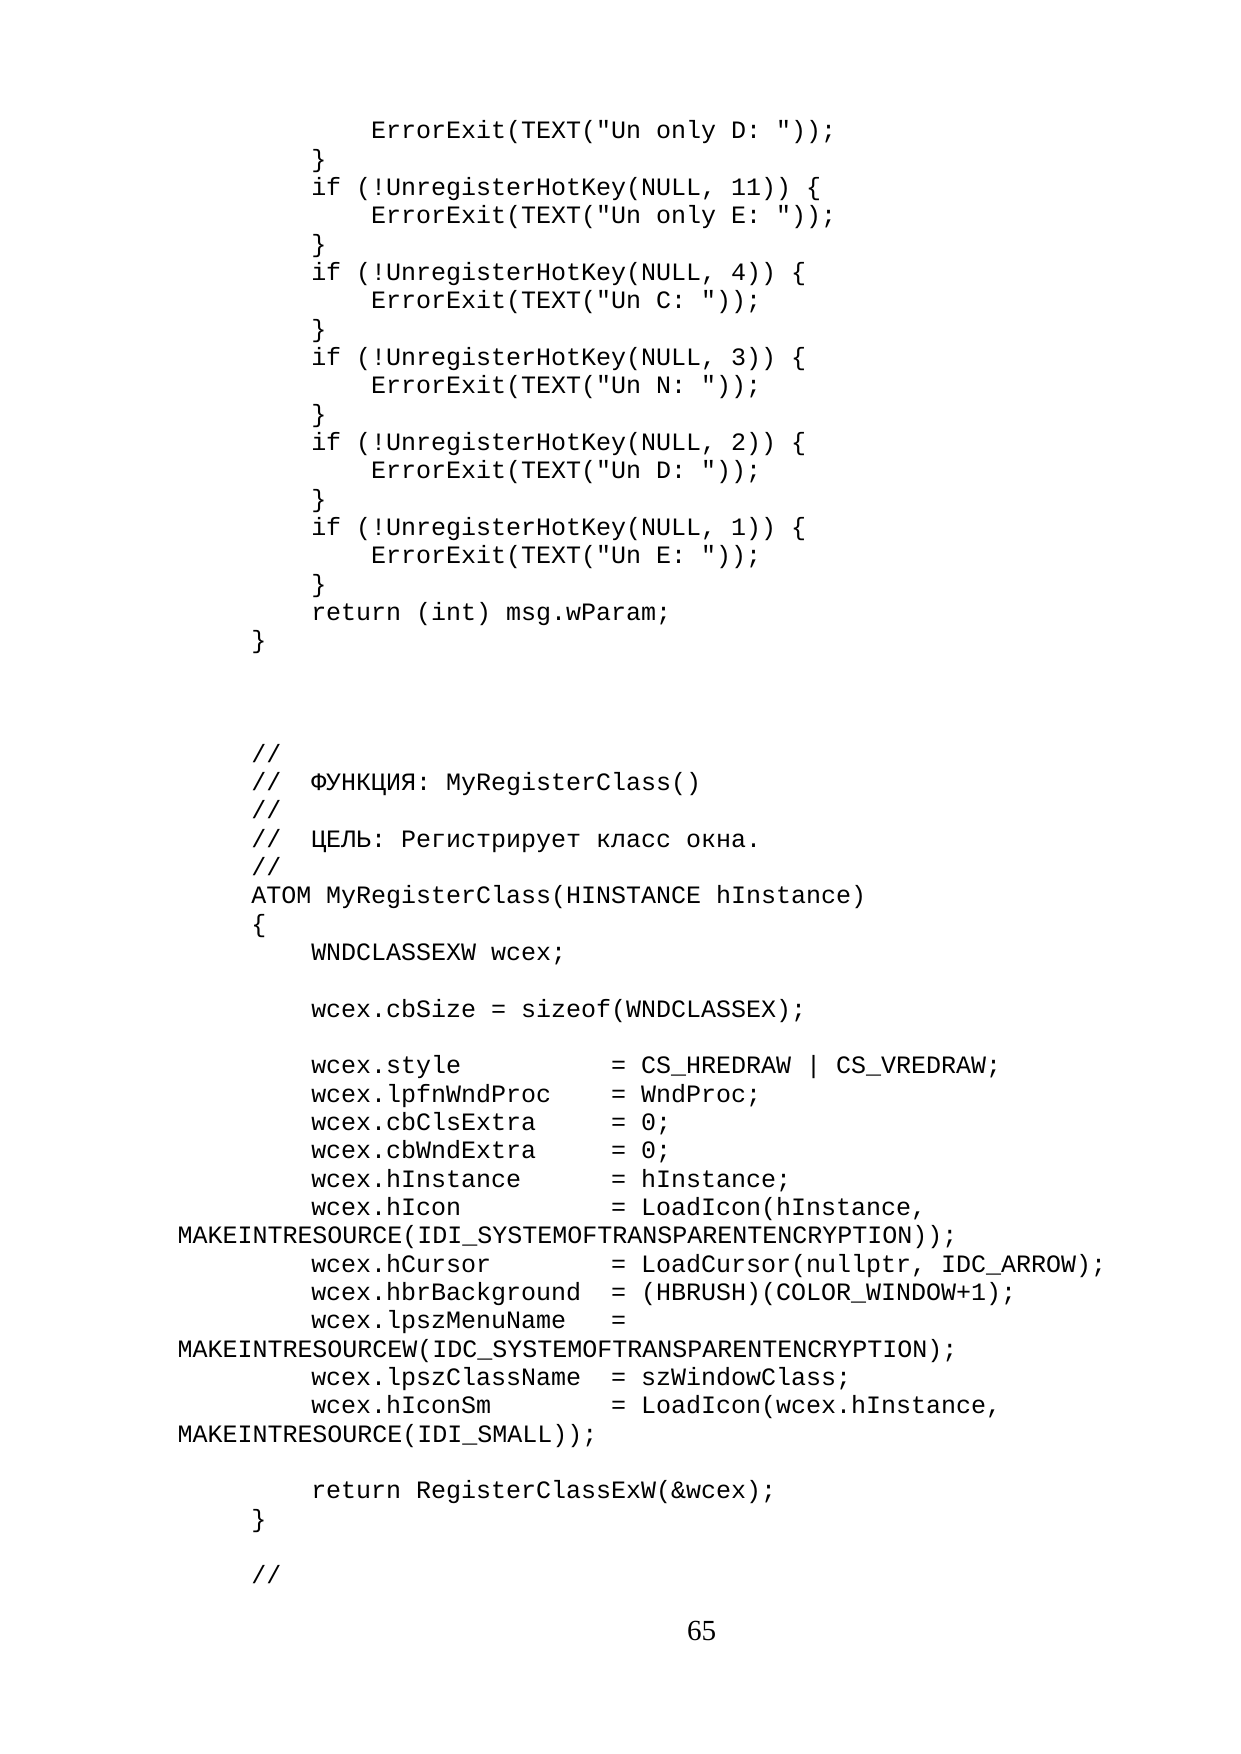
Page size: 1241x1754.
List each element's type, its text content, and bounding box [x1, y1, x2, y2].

text ErrorExit(TEXT("Un C: ")); [177, 288, 1152, 316]
text // [177, 855, 1152, 883]
text // ЦЕЛЬ: Регистрирует класс окна. [177, 826, 1152, 855]
text // ФУНКЦИЯ: MyRegisterClass() [177, 770, 1152, 798]
text if (!UnregisterHotKey(NULL, 4)) { [177, 260, 1152, 288]
text if (!UnregisterHotKey(NULL, 11)) { [177, 175, 1152, 203]
text if (!UnregisterHotKey(NULL, 3)) { [177, 345, 1152, 373]
text wcex.lpszMenuName = MAKEINTRESOURCEW(IDC_SYSTEMOFTRANSPARENTENCRYPTION); [177, 1308, 1152, 1365]
text } [177, 1506, 1152, 1535]
text wcex.cbSize = sizeof(WNDCLASSEX); [177, 996, 1152, 1025]
text wcex.lpszClassName = szWindowClass; [177, 1365, 1152, 1393]
text // [177, 741, 1152, 770]
text } [177, 316, 1152, 345]
text ErrorExit(TEXT("Un E: ")); [177, 543, 1152, 571]
text ErrorExit(TEXT("Un only E: ")); [177, 203, 1152, 231]
text wcex.lpfnWndProc = WndProc; [177, 1081, 1152, 1110]
text } [177, 628, 1152, 656]
text } [177, 401, 1152, 430]
text } [177, 231, 1152, 260]
text ErrorExit(TEXT("Un D: ")); [177, 458, 1152, 486]
text ErrorExit(TEXT("Un only D: ")); [177, 118, 1152, 146]
text wcex.hInstance = hInstance; [177, 1166, 1152, 1195]
text return (int) msg.wParam; [177, 600, 1152, 628]
text ATOM MyRegisterClass(HINSTANCE hInstance) [177, 883, 1152, 911]
text wcex.cbClsExtra = 0; [177, 1110, 1152, 1138]
text return RegisterClassExW(&wcex); [177, 1478, 1152, 1506]
text } [177, 486, 1152, 515]
text ErrorExit(TEXT("Un N: ")); [177, 373, 1152, 401]
text wcex.hbrBackground = (HBRUSH)(COLOR_WINDOW+1); [177, 1280, 1152, 1308]
text wcex.hIconSm = LoadIcon(wcex.hInstance, MAKEINTRESOURCE(IDI_SMALL)); [177, 1393, 1152, 1450]
text wcex.hCursor = LoadCursor(nullptr, IDC_ARROW); [177, 1251, 1152, 1280]
text WNDCLASSEXW wcex; [177, 940, 1152, 968]
text // [177, 1563, 1152, 1591]
text { [177, 911, 1152, 940]
text wcex.cbWndExtra = 0; [177, 1138, 1152, 1166]
text if (!UnregisterHotKey(NULL, 2)) { [177, 430, 1152, 458]
text wcex.style = CS_HREDRAW | CS_VREDRAW; [177, 1053, 1152, 1081]
text wcex.hIcon = LoadIcon(hInstance, MAKEINTRESOURCE(IDI_SYSTEMOFTRANSPARENTENCRYPTION)); [177, 1195, 1152, 1251]
text if (!UnregisterHotKey(NULL, 1)) { [177, 515, 1152, 543]
text } [177, 146, 1152, 175]
text // [177, 798, 1152, 826]
text } [177, 571, 1152, 600]
